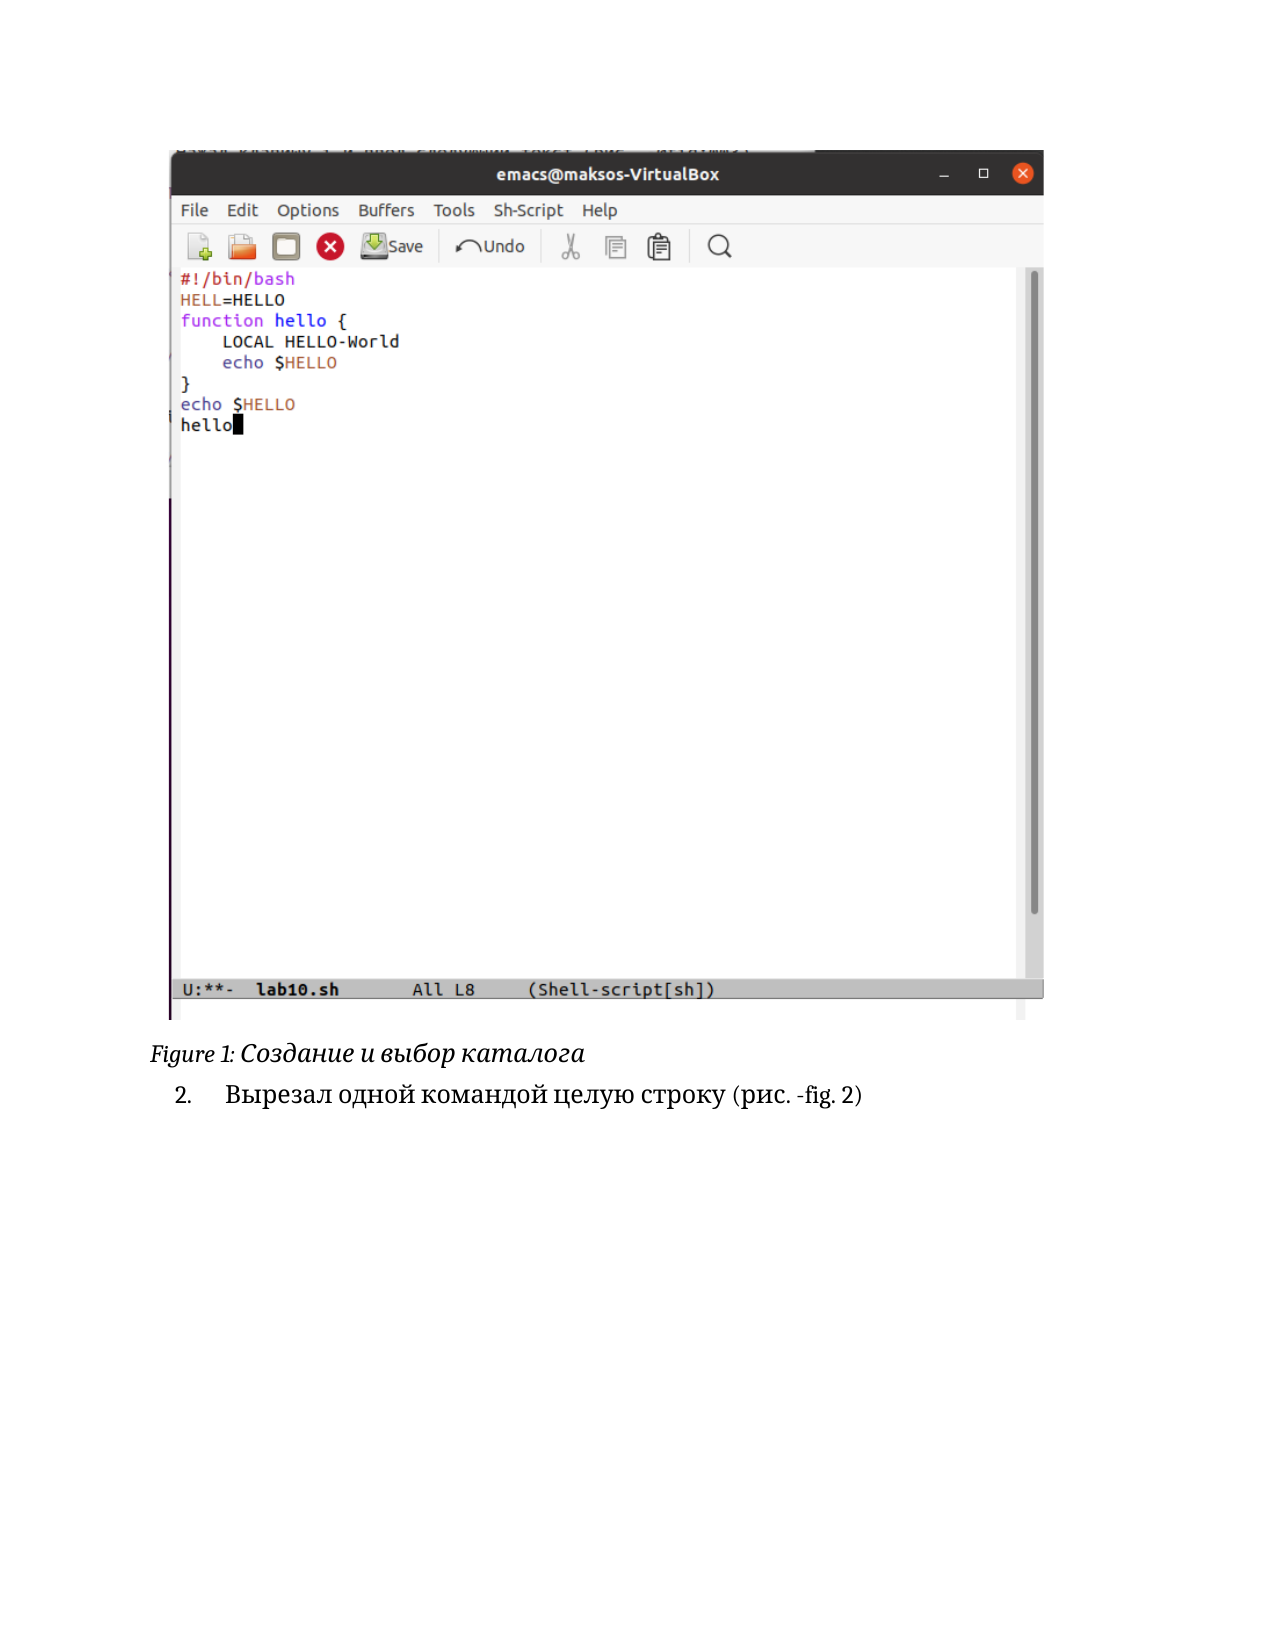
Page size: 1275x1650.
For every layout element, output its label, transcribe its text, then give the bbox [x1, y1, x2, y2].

picture [168, 150, 1044, 1020]
text Figure 1: Создание и выбор каталога [150, 1040, 1125, 1069]
list Вырезал одной командой целую строку (рис. -fig. 2) [175, 1081, 1125, 1110]
